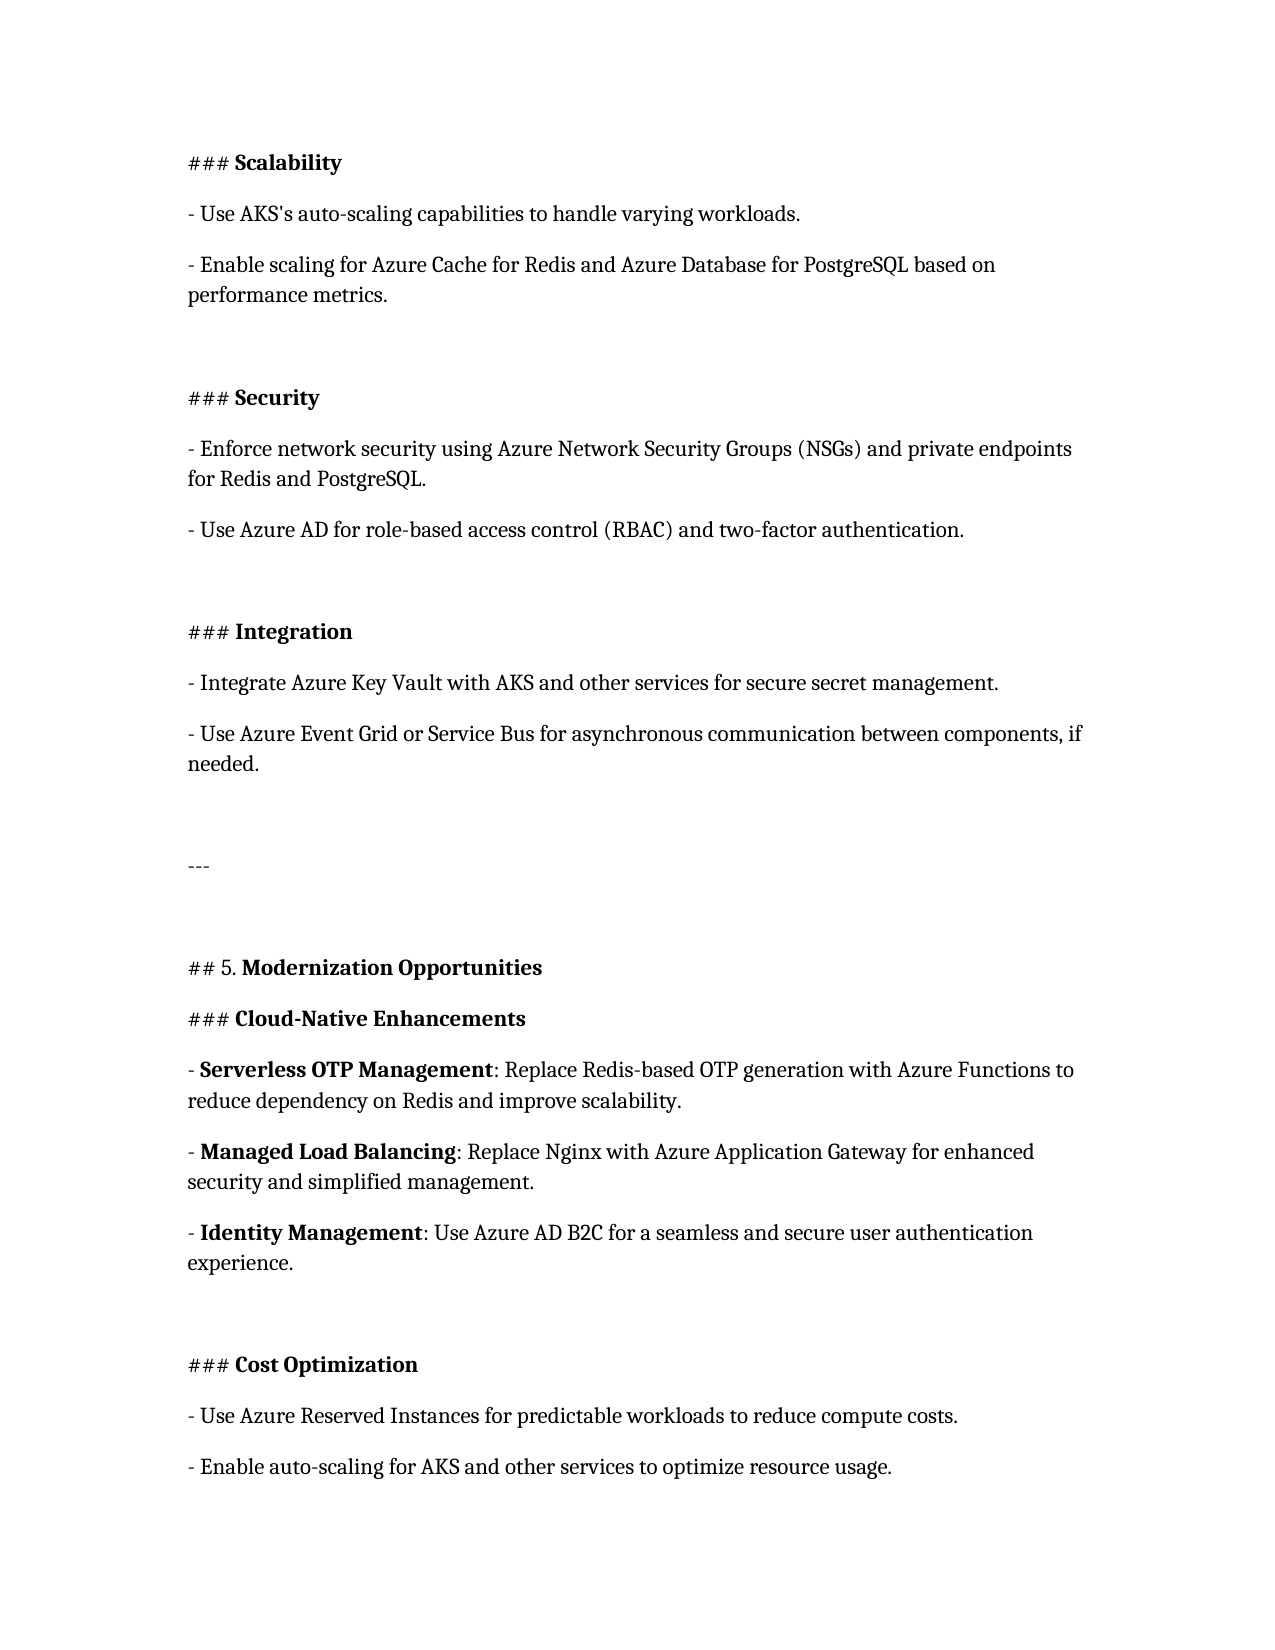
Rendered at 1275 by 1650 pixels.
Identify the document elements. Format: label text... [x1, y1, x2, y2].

text - Enable scaling for Azure Cache for Redis and Azure Database for PostgreSQL based on performance metrics. [187, 252, 1087, 309]
text ### Integration [187, 619, 1087, 645]
text ### Cloud-Native Enhancements [187, 1006, 1087, 1033]
text - Use Azure Event Grid or Service Bus for asynchronous communication between components, if needed. [187, 721, 1087, 777]
text - Serverless OTP Management: Replace Redis-based OTP generation with Azure Functions to reduce dependency on Redis and improve scalability. [187, 1057, 1087, 1114]
text ## 5. Modernization Opportunities [187, 955, 1087, 982]
text ### Scalability [187, 150, 1087, 176]
text ### Security [187, 384, 1087, 411]
text - Enforce network security using Azure Network Security Groups (NSGs) and private endpoints for Redis and PostgreSQL. [187, 435, 1087, 492]
text --- [187, 853, 1087, 879]
text - Managed Load Balancing: Replace Nginx with Azure Application Gateway for enhanced security and simplified management. [187, 1138, 1087, 1195]
text - Enable auto-scaling for AKS and other services to optimize resource usage. [187, 1454, 1087, 1481]
text ### Cost Optimization [187, 1352, 1087, 1378]
text - Use Azure Reserved Instances for predictable workloads to reduce compute costs. [187, 1403, 1087, 1429]
text - Use AKS's auto-scaling capabilities to handle varying workloads. [187, 201, 1087, 227]
text - Identity Management: Use Azure AD B2C for a seamless and secure user authentication experience. [187, 1220, 1087, 1276]
text - Integrate Azure Key Vault with AKS and other services for secure secret management. [187, 670, 1087, 696]
text - Use Azure AD for role-based access control (RBAC) and two-factor authentication. [187, 517, 1087, 543]
